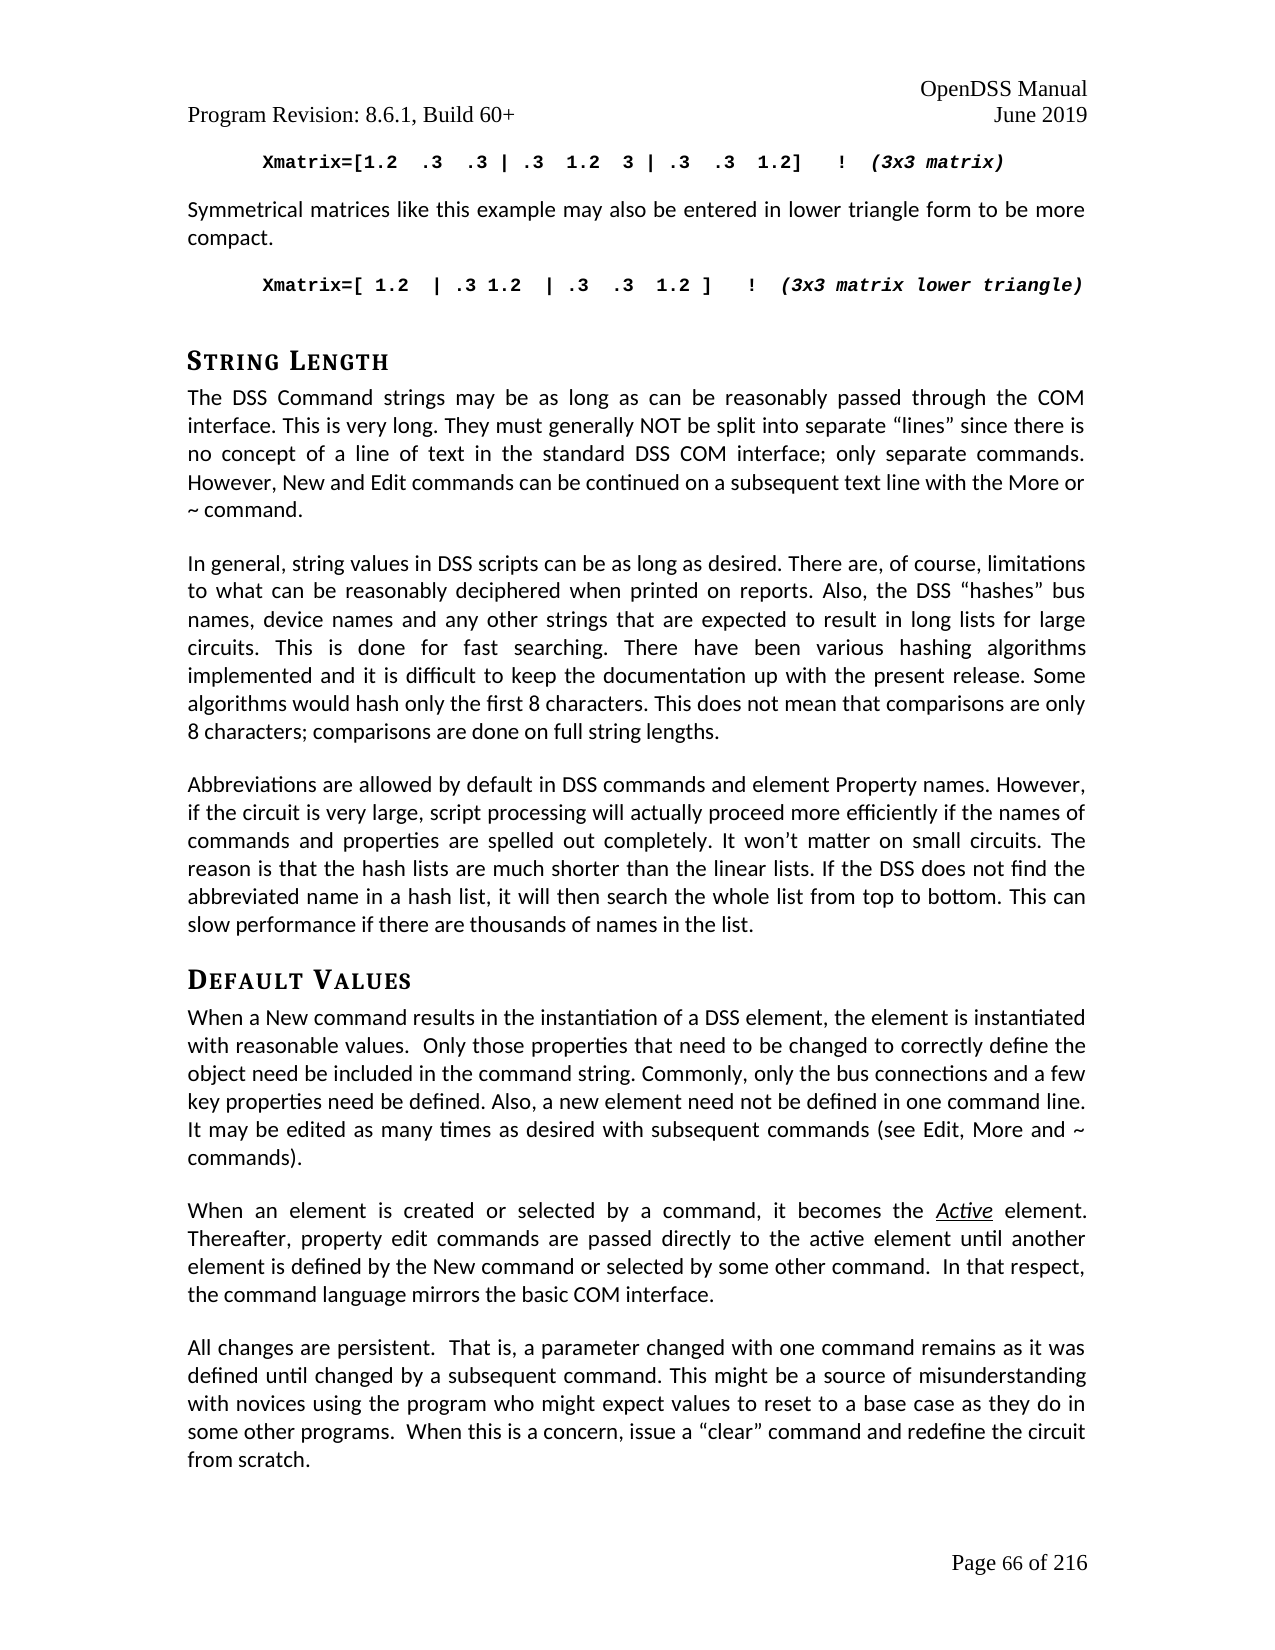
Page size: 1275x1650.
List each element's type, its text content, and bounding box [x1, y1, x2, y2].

text The DSS Command strings may be as long as can be reasonably passed through the COM interface. This is very long. They must generally NOT be split into separate “lines” since there is no concept of a line of text in the standard DSS COM interface; only separate commands. However, New and Edit commands can be continued on a subsequent text line with the More or ~ command. [187, 383, 1087, 524]
text Symmetrical matrices like this example may also be entered in lower triangle form to be more compact. [187, 195, 1087, 251]
subtitle String Length [187, 344, 1087, 377]
text All changes are persistent. That is, a parameter changed with one command remains as it was defined until changed by a subsequent command. This might be a source of misunderstanding with novices using the program who might expect values to reset to a base case as they do in some other programs. When this is a concern, issue a “clear” command and redefine the circuit from scratch. [187, 1333, 1087, 1473]
text Xmatrix=[ 1.2 | .3 1.2 | .3 .3 1.2 ] ! (3x3 matrix lower triangle) [262, 276, 1087, 297]
text When a New command results in the instantiation of a DSS element, the element is instantiated with reasonable values. Only those properties that need to be changed to correctly define the object need be included in the command string. Commonly, only the bus connections and a few key properties need be defined. Also, a new element need not be defined in one command line. It may be edited as many times as desired with subsequent commands (see Edit, More and ~ commands). [187, 1003, 1087, 1171]
text In general, string values in DSS scripts can be as long as desired. There are, of course, limitations to what can be reasonably deciphered when printed on reports. Also, the DSS “hashes” bus names, device names and any other strings that are expected to result in long lists for large circuits. This is done for fast searching. There have been various hashing algorithms implemented and it is difficult to keep the documentation up with the present release. Some algorithms would hash only the first 8 characters. This does not mean that comparisons are only 8 characters; comparisons are done on full string lengths. [187, 549, 1087, 745]
text When an element is created or selected by a command, it becomes the Active element. Thereafter, property edit commands are passed directly to the active element until another element is defined by the New command or selected by some other command. In that respect, the command language mirrors the basic COM interface. [187, 1196, 1087, 1308]
text Abbreviations are allowed by default in DSS commands and element Property names. However, if the circuit is very large, script processing will actually proceed more efficiently if the names of commands and properties are spelled out completely. It won’t matter on small circuits. The reason is that the hash lists are much shorter than the linear lists. If the DSS does not find the abbreviated name in a hash list, it will then search the whole list from top to bottom. This can slow performance if there are thousands of names in the list. [187, 770, 1087, 938]
text Xmatrix=[1.2 .3 .3 | .3 1.2 3 | .3 .3 1.2] ! (3x3 matrix) [262, 153, 1087, 174]
subtitle Default Values [187, 963, 1087, 996]
